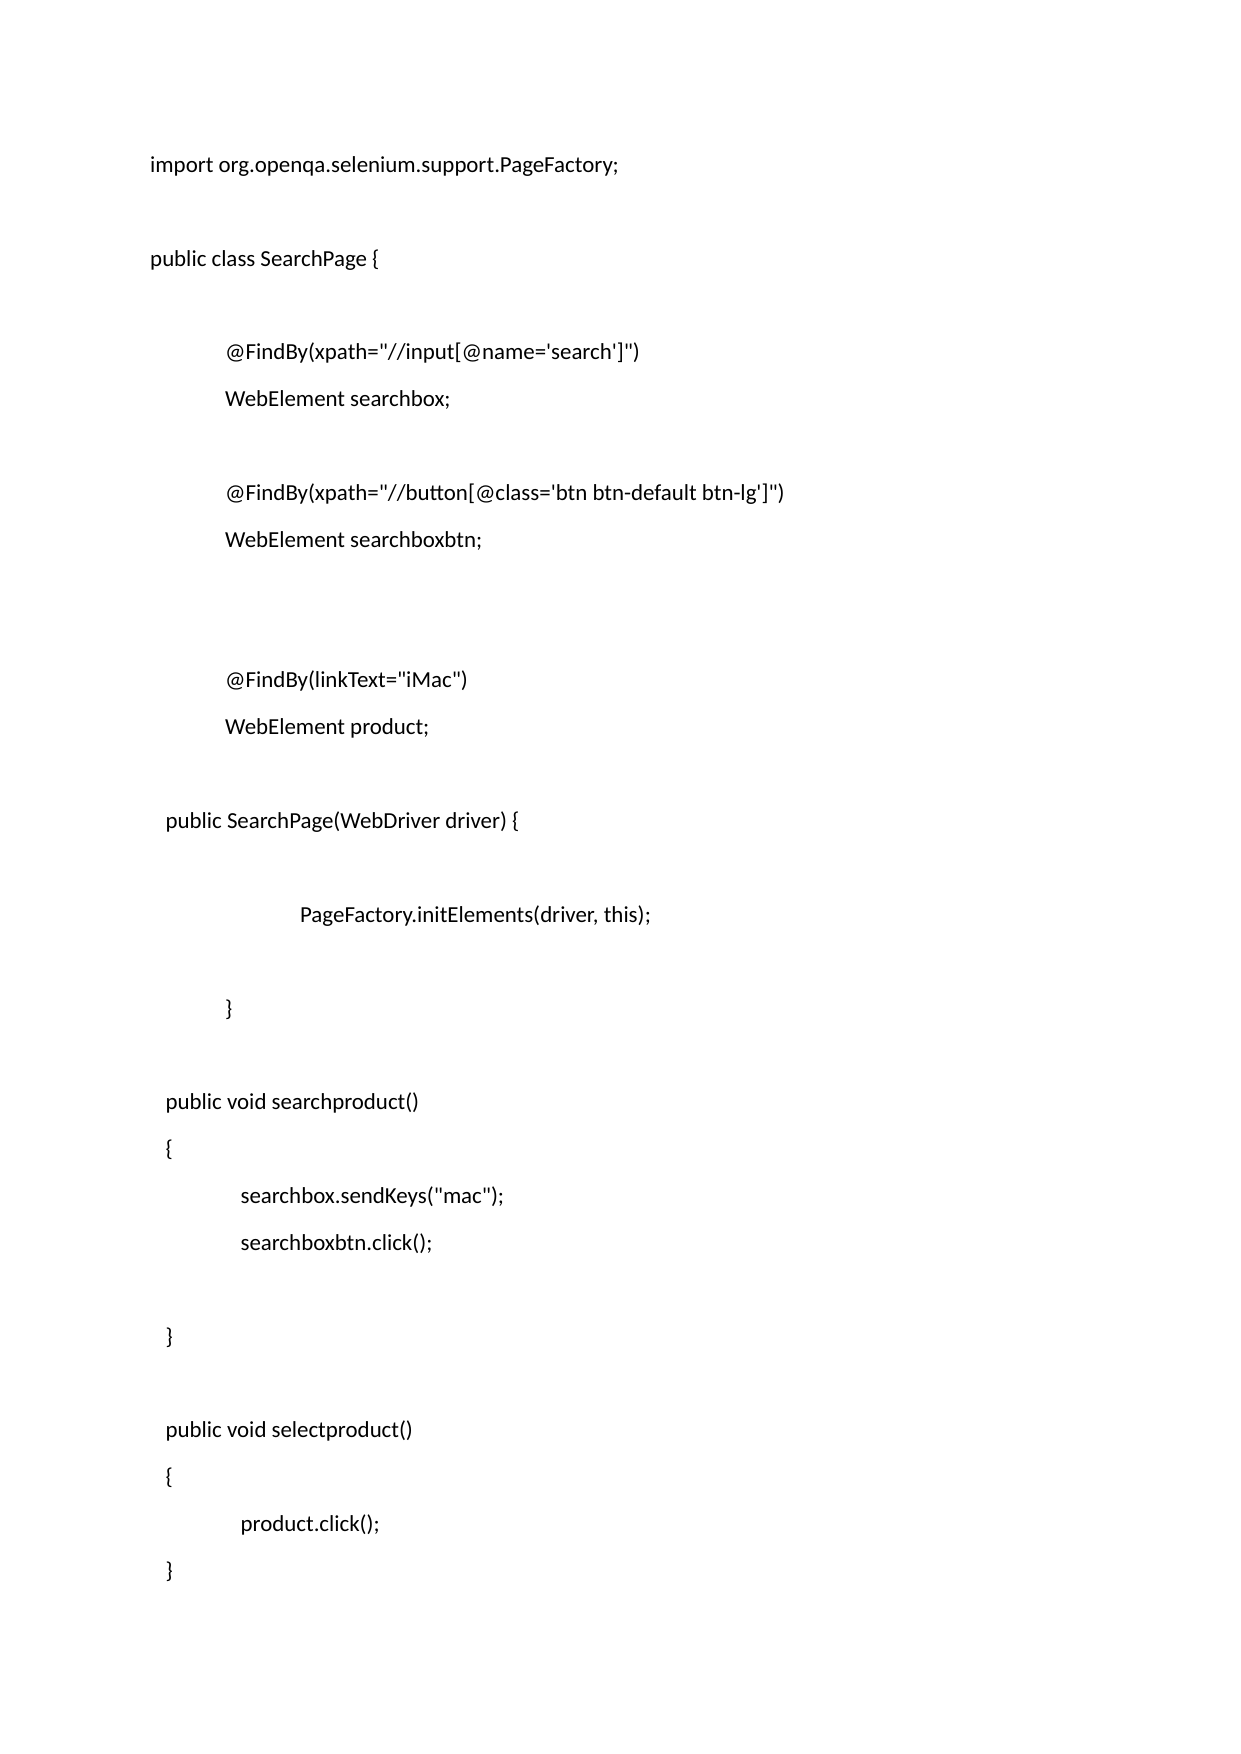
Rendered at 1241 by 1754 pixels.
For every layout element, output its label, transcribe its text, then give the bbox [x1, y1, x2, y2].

text @FindBy(xpath="//button[@class='btn btn-default btn-lg']") [150, 478, 1090, 506]
text @FindBy(linkText="iMac") [150, 666, 1090, 694]
text searchboxbtn.click(); [150, 1228, 1090, 1256]
text @FindBy(xpath="//input[@name='search']") [150, 337, 1090, 366]
text } [150, 1556, 1090, 1584]
text public void searchproduct() [150, 1087, 1090, 1116]
text product.click(); [150, 1509, 1090, 1537]
text public void selectproduct() [150, 1416, 1090, 1444]
text WebElement searchbox; [150, 384, 1090, 412]
text WebElement product; [150, 712, 1090, 741]
text import org.openqa.selenium.support.PageFactory; [150, 150, 1090, 178]
text { [150, 1134, 1090, 1162]
text public SearchPage(WebDriver driver) { [150, 806, 1090, 834]
text { [150, 1462, 1090, 1491]
text PageFactory.initElements(driver, this); [150, 900, 1090, 928]
text WebElement searchboxbtn; [150, 525, 1090, 553]
text public class SearchPage { [150, 244, 1090, 272]
text searchbox.sendKeys("mac"); [150, 1181, 1090, 1209]
text } [150, 994, 1090, 1022]
text } [150, 1322, 1090, 1350]
